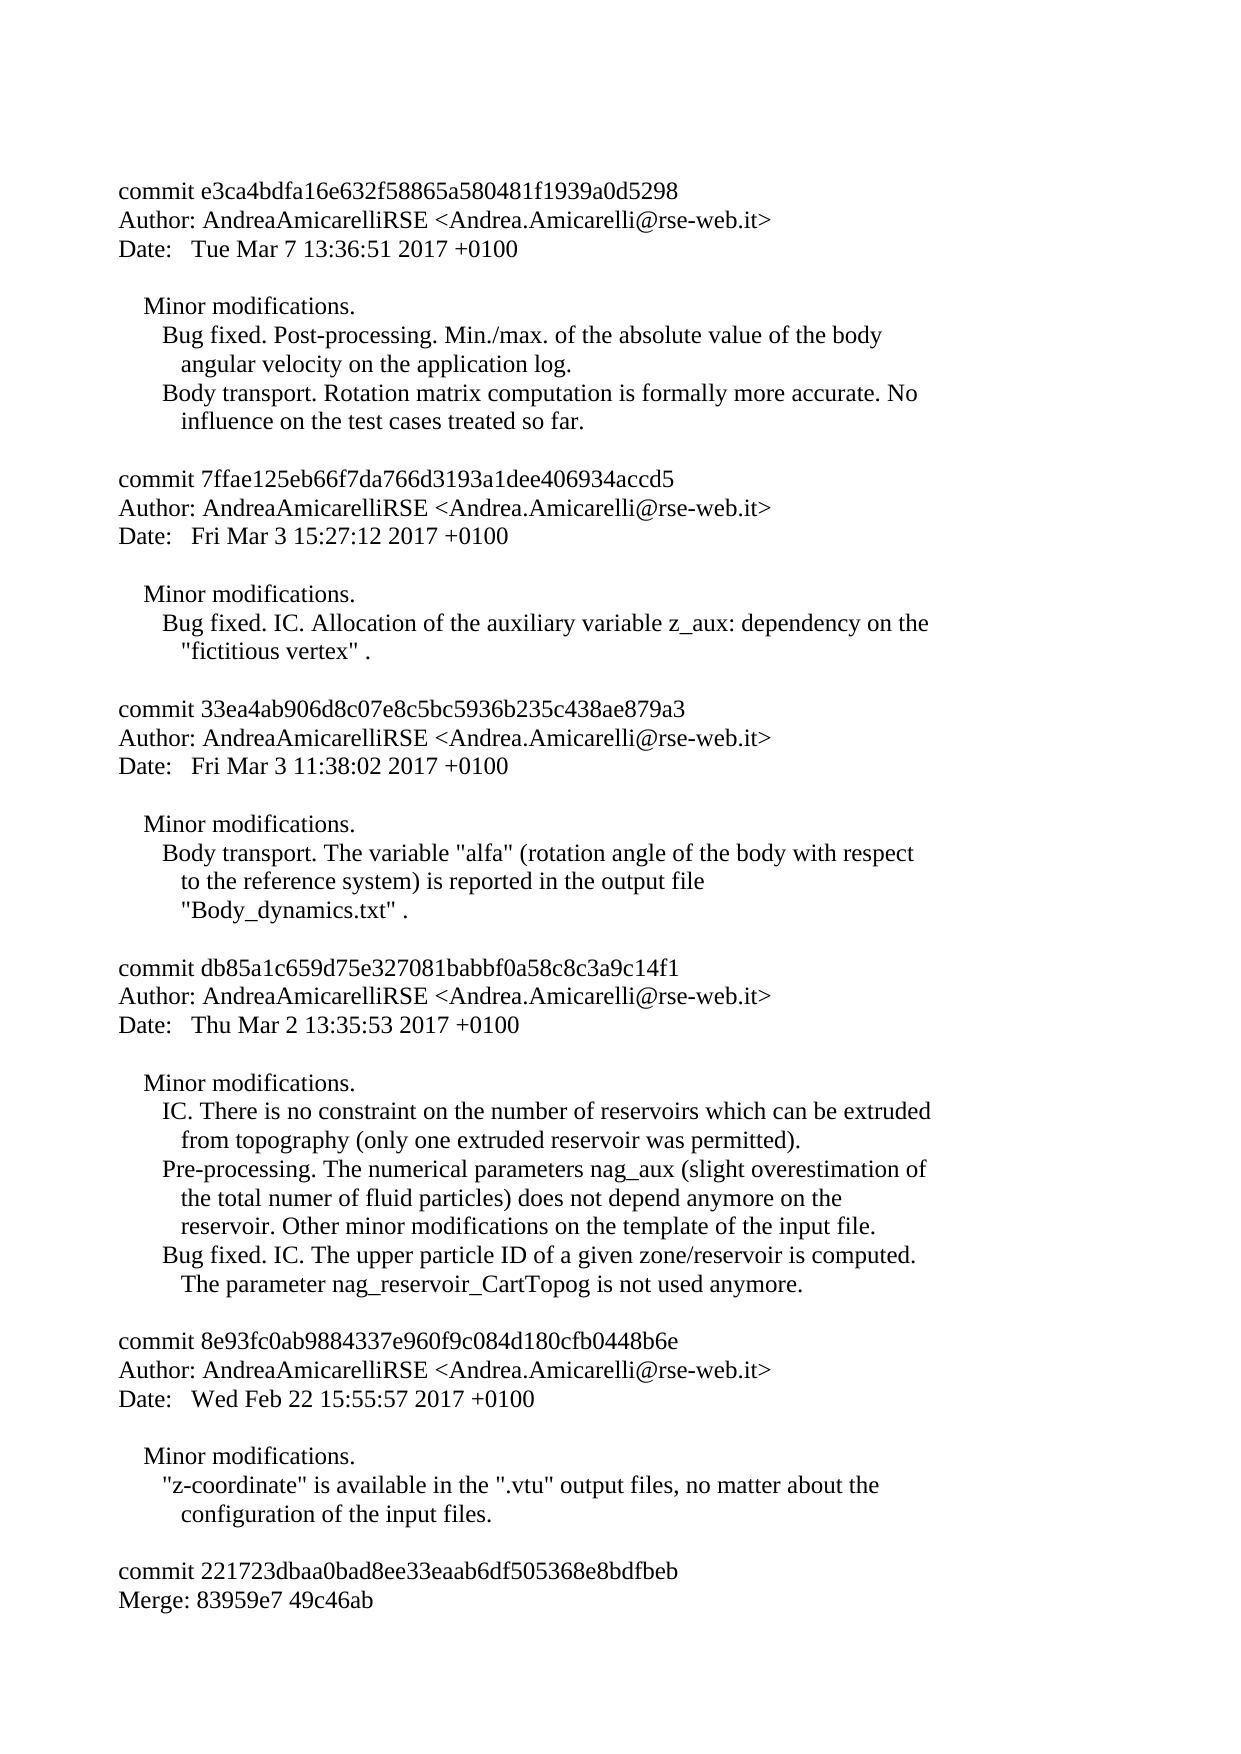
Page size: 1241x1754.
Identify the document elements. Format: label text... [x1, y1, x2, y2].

text "z-coordinate" is available in the ".vtu" output files, no matter about the [118, 1470, 1122, 1499]
text "fictitious vertex" . [118, 636, 1122, 665]
text The parameter nag_reservoir_CartTopog is not used anymore. [118, 1269, 1122, 1298]
text Date: Tue Mar 7 13:36:51 2017 +0100 [118, 234, 1122, 263]
text angular velocity on the application log. [118, 349, 1122, 378]
text Minor modifications. [118, 1068, 1122, 1096]
text commit 33ea4ab906d8c07e8c5bc5936b235c438ae879a3 [118, 694, 1122, 723]
text commit 221723dbaa0bad8ee33eaab6df505368e8bdfbeb [118, 1556, 1122, 1585]
text Date: Thu Mar 2 13:35:53 2017 +0100 [118, 1010, 1122, 1039]
text Pre-processing. The numerical parameters nag_aux (slight overestimation of [118, 1154, 1122, 1183]
text Bug fixed. IC. Allocation of the auxiliary variable z_aux: dependency on the [118, 608, 1122, 636]
text Minor modifications. [118, 291, 1122, 320]
text Merge: 83959e7 49c46ab [118, 1585, 1122, 1614]
text Date: Fri Mar 3 11:38:02 2017 +0100 [118, 751, 1122, 780]
text commit 7ffae125eb66f7da766d3193a1dee406934accd5 [118, 464, 1122, 493]
text to the reference system) is reported in the output file [118, 866, 1122, 895]
text the total numer of fluid particles) does not depend anymore on the [118, 1183, 1122, 1211]
text reservoir. Other minor modifications on the template of the input file. [118, 1211, 1122, 1240]
text Bug fixed. Post-processing. Min./max. of the absolute value of the body [118, 320, 1122, 349]
text Author: AndreaAmicarelliRSE <Andrea.Amicarelli@rse-web.it> [118, 493, 1122, 521]
text Body transport. The variable "alfa" (rotation angle of the body with respect [118, 838, 1122, 866]
text Date: Wed Feb 22 15:55:57 2017 +0100 [118, 1384, 1122, 1413]
text Date: Fri Mar 3 15:27:12 2017 +0100 [118, 521, 1122, 550]
text Bug fixed. IC. The upper particle ID of a given zone/reservoir is computed. [118, 1240, 1122, 1269]
text Minor modifications. [118, 579, 1122, 608]
text Minor modifications. [118, 809, 1122, 838]
text Body transport. Rotation matrix computation is formally more accurate. No [118, 378, 1122, 406]
text Author: AndreaAmicarelliRSE <Andrea.Amicarelli@rse-web.it> [118, 981, 1122, 1010]
text commit 8e93fc0ab9884337e960f9c084d180cfb0448b6e [118, 1326, 1122, 1355]
text Minor modifications. [118, 1441, 1122, 1470]
text influence on the test cases treated so far. [118, 406, 1122, 435]
text Author: AndreaAmicarelliRSE <Andrea.Amicarelli@rse-web.it> [118, 205, 1122, 234]
text configuration of the input files. [118, 1499, 1122, 1528]
text from topography (only one extruded reservoir was permitted). [118, 1125, 1122, 1154]
text commit e3ca4bdfa16e632f58865a580481f1939a0d5298 [118, 176, 1122, 205]
text Author: AndreaAmicarelliRSE <Andrea.Amicarelli@rse-web.it> [118, 723, 1122, 751]
text commit db85a1c659d75e327081babbf0a58c8c3a9c14f1 [118, 953, 1122, 981]
text IC. There is no constraint on the number of reservoirs which can be extruded [118, 1096, 1122, 1125]
text "Body_dynamics.txt" . [118, 895, 1122, 924]
text Author: AndreaAmicarelliRSE <Andrea.Amicarelli@rse-web.it> [118, 1355, 1122, 1384]
